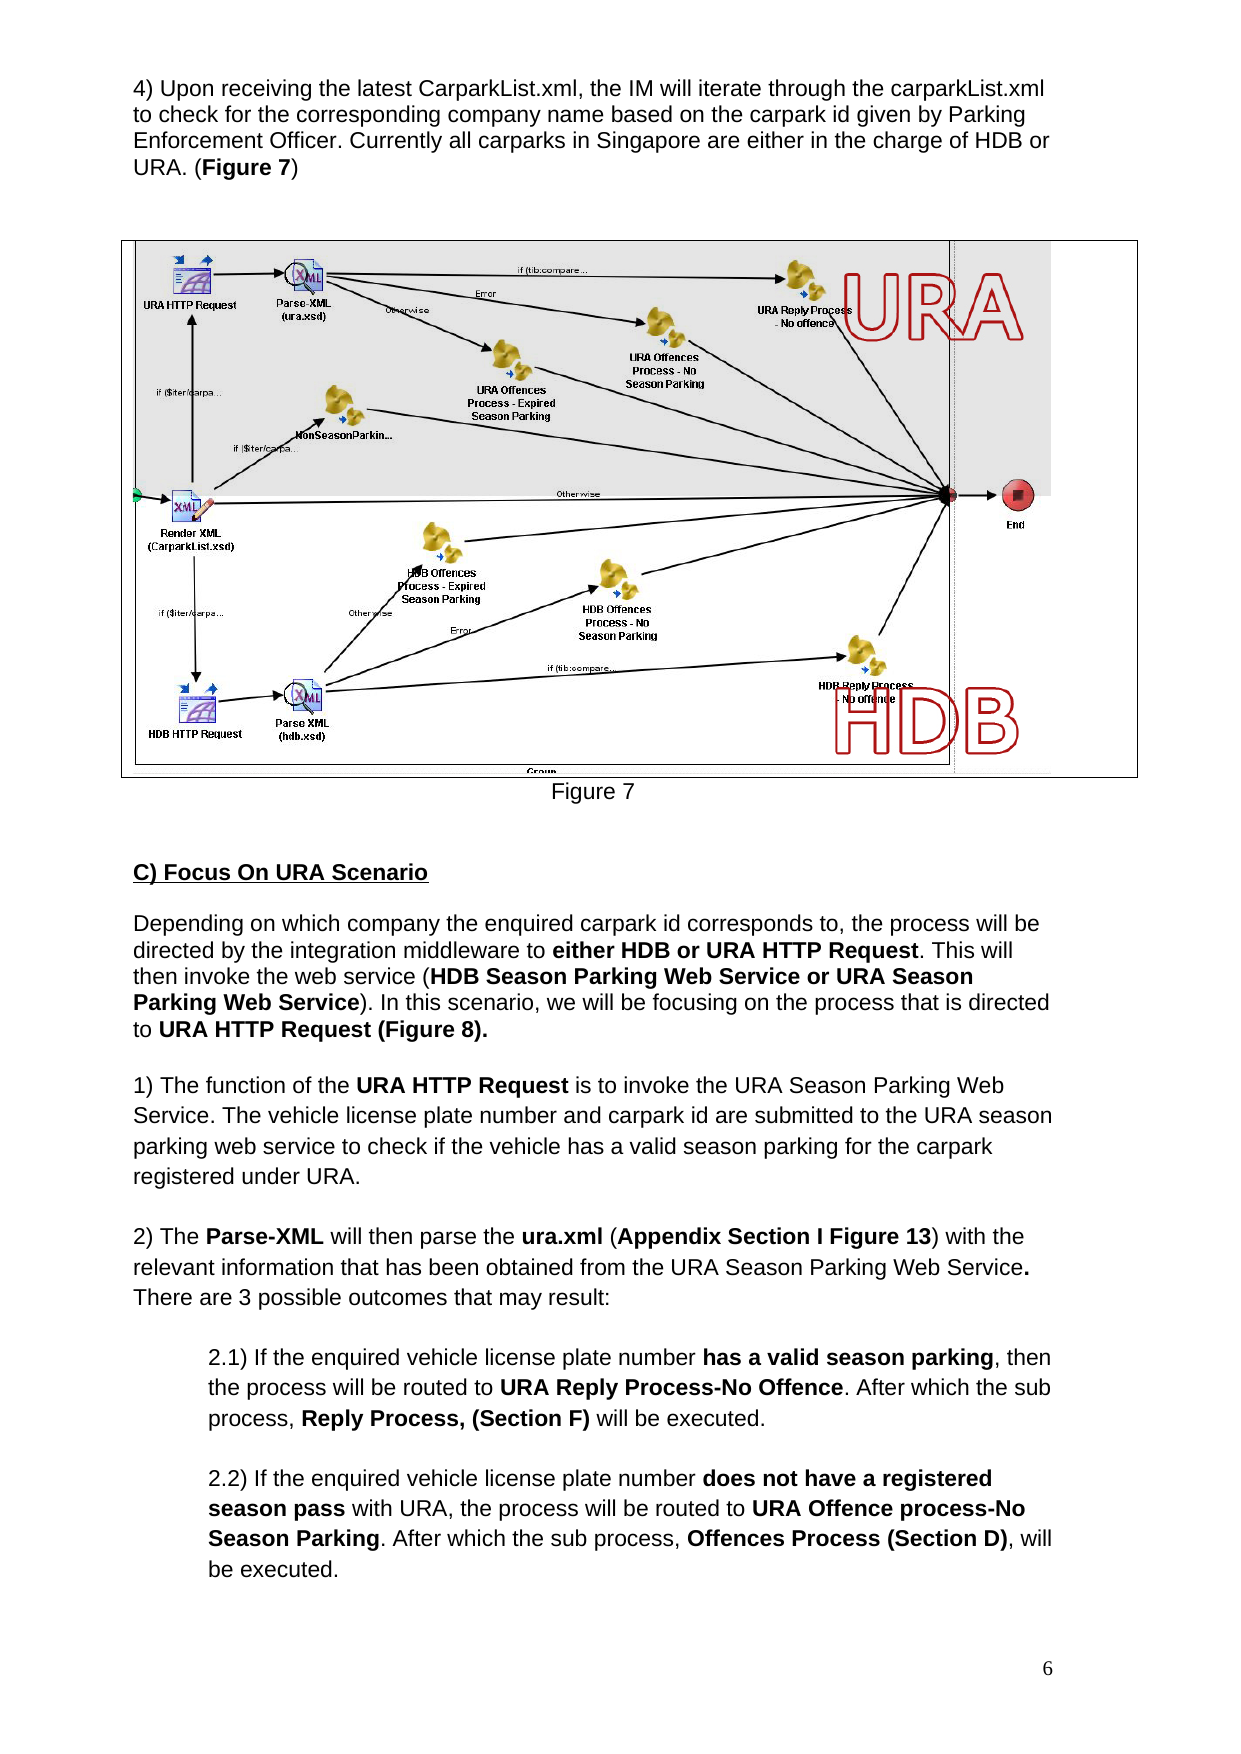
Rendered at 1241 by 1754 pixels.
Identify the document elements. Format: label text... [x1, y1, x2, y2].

text Figure 7 [133, 778, 1053, 804]
table_header [122, 241, 1137, 777]
picture [132, 241, 1051, 774]
text Depending on which company the enquired carpark id corresponds to, the process will be directed by the integration middleware to either HDB or URA HTTP Request. This will then invoke the web service (HDB Season Parking Web Service or URA Season Parking Web Service). In this scenario, we will be focusing on the process that is directed to URA HTTP Request (Figure 8). [133, 910, 1053, 1042]
text C) Focus On URA Scenario [133, 859, 1053, 886]
text 2.1) If the enquired vehicle license plate number has a valid season parking, then the process will be routed to URA Reply Process-No Offence. After which the sub process, Reply Process, (Section F) will be executed. [208, 1344, 1053, 1431]
text 1) The function of the URA HTTP Request is to invoke the URA Season Parking Web Service. The vehicle license plate number and carpark id are submitted to the URA season parking web service to check if the vehicle has a valid season parking for the carpark registered under URA. [133, 1072, 1053, 1189]
text 2.2) If the enquired vehicle license plate number does not have a registered season pass with URA, the process will be routed to URA Offence process-No Season Parking. After which the sub process, Offences Process (Section D), will be executed. [208, 1465, 1053, 1582]
text 2) The Parse-XML will then parse the ura.xml (Appendix Section I Figure 13) with the relevant information that has been obtained from the URA Season Parking Web Service. There are 3 possible outcomes that may result: [133, 1223, 1053, 1310]
text 4) Upon receiving the latest CarparkList.xml, the IM will iterate through the carparkList.xml to check for the corresponding company name based on the carpark id given by Parking Enforcement Officer. Currently all carparks in Singapore are either in the charge of HDB or URA. (Figure 7) [133, 74, 1053, 180]
